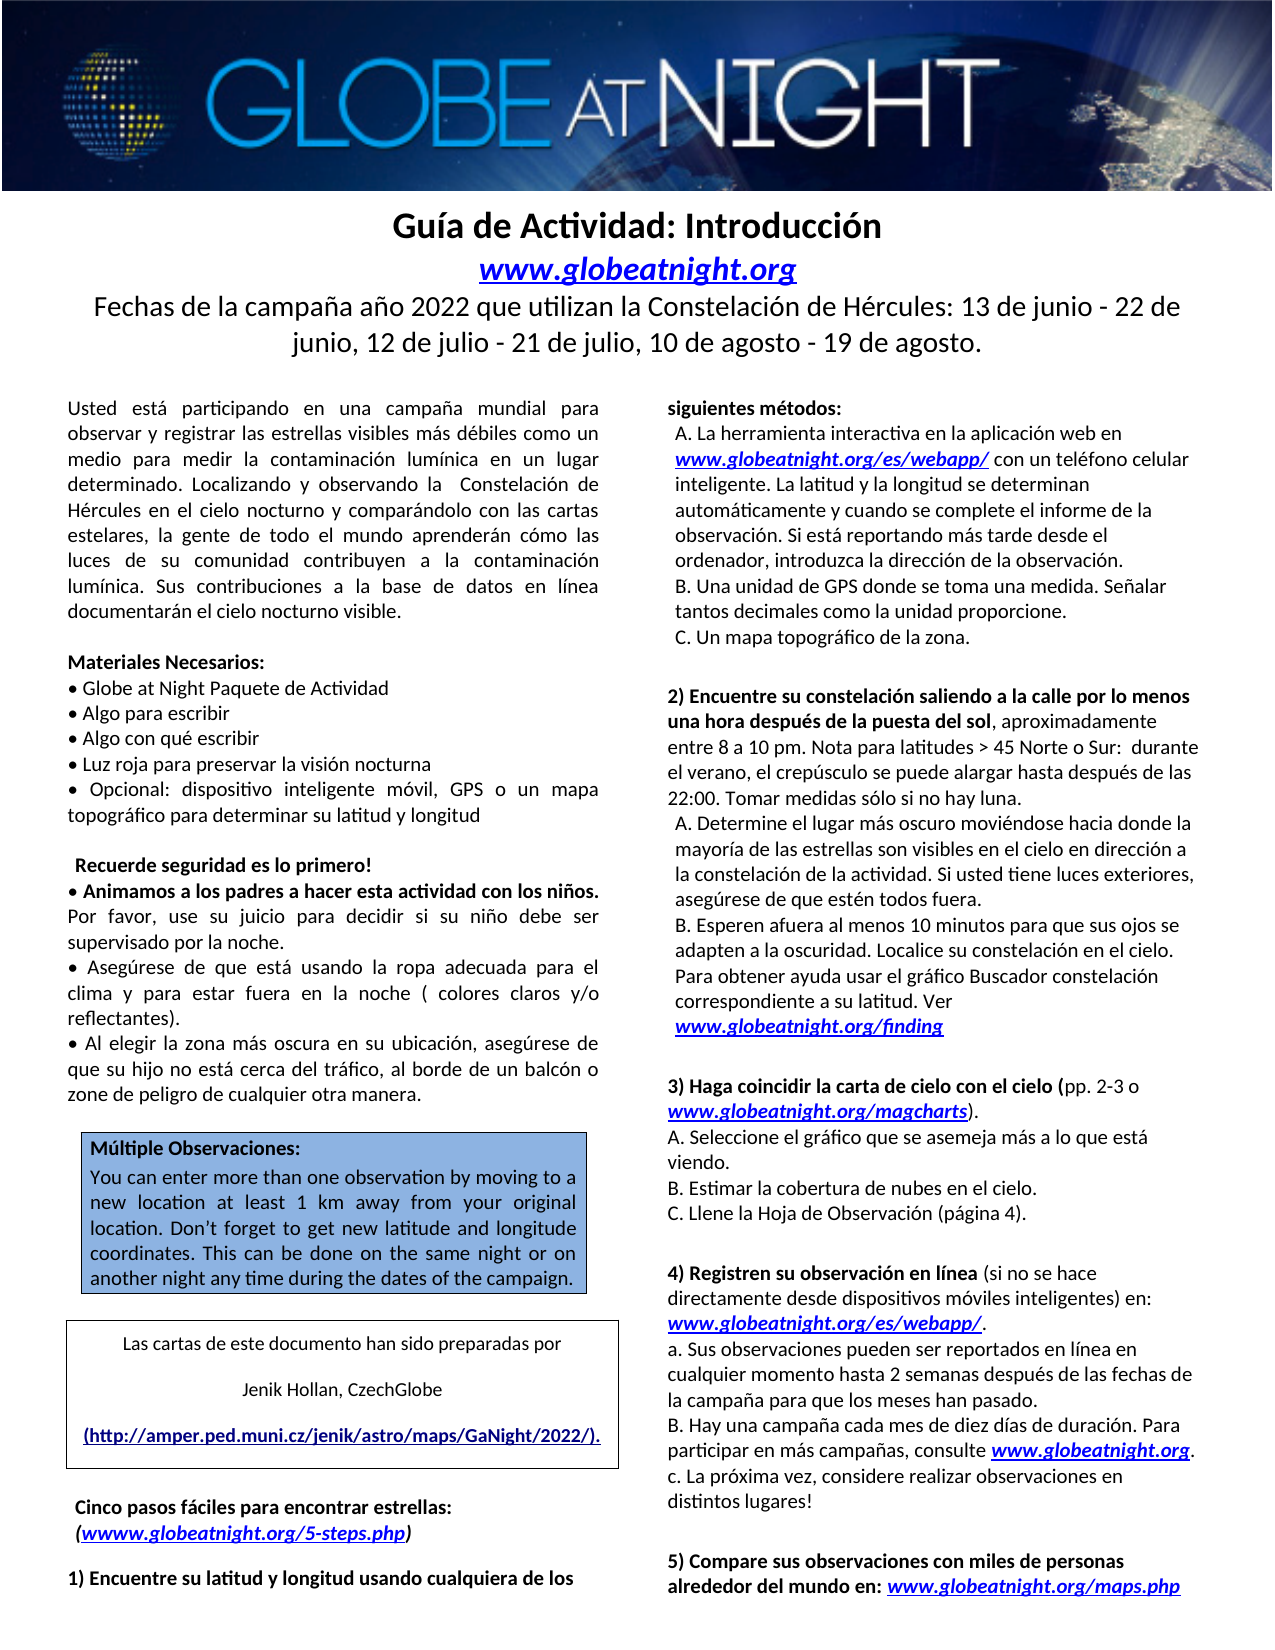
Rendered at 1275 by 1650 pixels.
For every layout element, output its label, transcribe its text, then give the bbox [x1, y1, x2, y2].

text Las cartas de este documento han sido preparadas por [67, 1321, 618, 1366]
text c. La próxima vez, considere realizar observaciones en distintos lugares! [667, 1463, 1200, 1514]
text (http://amper.ped.muni.cz/jenik/astro/maps/GaNight/2022/). [67, 1412, 618, 1468]
text 4) Registren su observación en línea (si no se hace directamente desde dispositivos móviles inteligentes) en: www.globeatnight.org/es/webapp/. [667, 1260, 1200, 1336]
text Múltiple Observaciones: [82, 1133, 586, 1161]
text B. Estimar la cobertura de nubes en el cielo. [667, 1175, 1200, 1200]
text C. Un mapa topográfico de la zona. [675, 624, 1200, 649]
text Jenik Hollan, CzechGlobe [67, 1366, 618, 1412]
text • Opcional: dispositivo inteligente móvil, GPS o un mapa topográfico para determinar su latitud y longitud [67, 776, 600, 827]
text • Algo para escribir [67, 700, 600, 726]
text C. Llene la Hoja de Observación (página 4). [667, 1200, 1200, 1226]
text B. Hay una campaña cada mes de diez días de duración. Para participar en más campañas, consulte www.globeatnight.org. [667, 1412, 1200, 1463]
text B. Una unidad de GPS donde se toma una medida. Señalar tantos decimales como la unidad proporcione. [675, 573, 1200, 624]
text • Al elegir la zona más oscura en su ubicación, asegúrese de que su hijo no está cerca del tráfico, al borde de un balcón o zone de peligro de cualquier otra manera. [67, 1031, 600, 1107]
text A. Seleccione el gráfico que se asemeja más a lo que está viendo. [667, 1124, 1200, 1175]
text B. Esperen afuera al menos 10 minutos para que sus ojos se adapten a la oscuridad. Localice su constelación en el cielo. Para obtener ayuda usar el gráfico Buscador constelación correspondiente a su latitud. Ver www.globeatnight.org/finding [675, 912, 1200, 1039]
text Fechas de la campaña año 2022 que utilizan la Constelación de Hércules: 13 de junio - 22 de junio, 12 de julio - 21 de julio, 10 de agosto - 19 de agosto. [75, 288, 1200, 359]
text Cinco pasos fáciles para encontrar estrellas: (w) [75, 1494, 600, 1545]
text 1) Encuentre su latitud y longitud usando cualquiera de los siguientes métodos: [67, 1566, 600, 1591]
text 5) Compare sus observaciones con miles de personas alrededor del mundo en: www.globeatnight.org/maps.php [667, 1548, 1200, 1599]
text www.globeatnight.org [75, 247, 1200, 288]
text • Animamos a los padres a hacer esta actividad con los niños. Por favor, use su juicio para decidir si su niño debe ser supervisado por la noche. [67, 878, 600, 954]
text You can enter more than one observation by moving to a new location at least 1 km away from your original location. Don’t forget to get new latitude and longitude coordinates. This can be done on the same night or on another night any time during the dates of the campaign. [82, 1161, 586, 1293]
text Usted está participando en una campaña mundial para observar y registrar las estrellas visibles más débiles como un medio para medir la contaminación lumínica en un lugar determinado. Localizando y observando la Constelación de Hércules en el cielo nocturno y comparándolo con las cartas estelares, la gente de todo el mundo aprenderán cómo las luces de su comunidad contribuyen a la contaminación lumínica. Sus contribuciones a la base de datos en línea documentarán el cielo nocturno visible. [67, 395, 600, 624]
text A. Determine el lugar más oscuro moviéndose hacia donde la mayoría de las estrellas son visibles en el cielo en dirección a la constelación de la actividad. Si usted tiene luces exteriores, asegúrese de que estén todos fuera. [675, 810, 1200, 912]
text • Asegúrese de que está usando la ropa adecuada para el clima y para estar fuera en la noche ( colores claros y/o reflectantes). [67, 954, 600, 1031]
text A. La herramienta interactiva en la aplicación web en www.globeatnight.org/es/webapp/ con un teléfono celular inteligente. La latitud y la longitud se determinan automáticamente y cuando se complete el informe de la observación. Si está reportando más tarde desde el ordenador, introduzca la dirección de la observación. [675, 421, 1200, 573]
text Materiales Necesarios: [67, 649, 600, 675]
text • Luz roja para preservar la visión nocturna [67, 751, 600, 776]
text Recuerde seguridad es lo primero! [75, 853, 600, 878]
text 3) Haga coincidir la carta de cielo con el cielo (pp. 2-3 o www.globeatnight.org/magcharts). [667, 1073, 1200, 1124]
text 1) Encuentre su latitud y longitud usando cualquiera de los siguientes métodos: [667, 395, 1200, 421]
text • Algo con qué escribir [67, 726, 600, 751]
text • Globe at Night Paquete de Actividad [67, 675, 600, 700]
text a. Sus observaciones pueden ser reportados en línea en cualquier momento hasta 2 semanas después de las fechas de la campaña para que los meses han pasado. [667, 1336, 1200, 1412]
text Guía de Actividad: Introducción [75, 191, 1200, 247]
text 2) Encuentre su constelación saliendo a la calle por lo menos una hora después de la puesta del sol, aproximadamente entre 8 a 10 pm. Nota para latitudes > 45 Norte o Sur: durante el verano, el crepúsculo se puede alargar hasta después de las 22:00. Tomar medidas sólo si no hay luna. [667, 683, 1200, 810]
